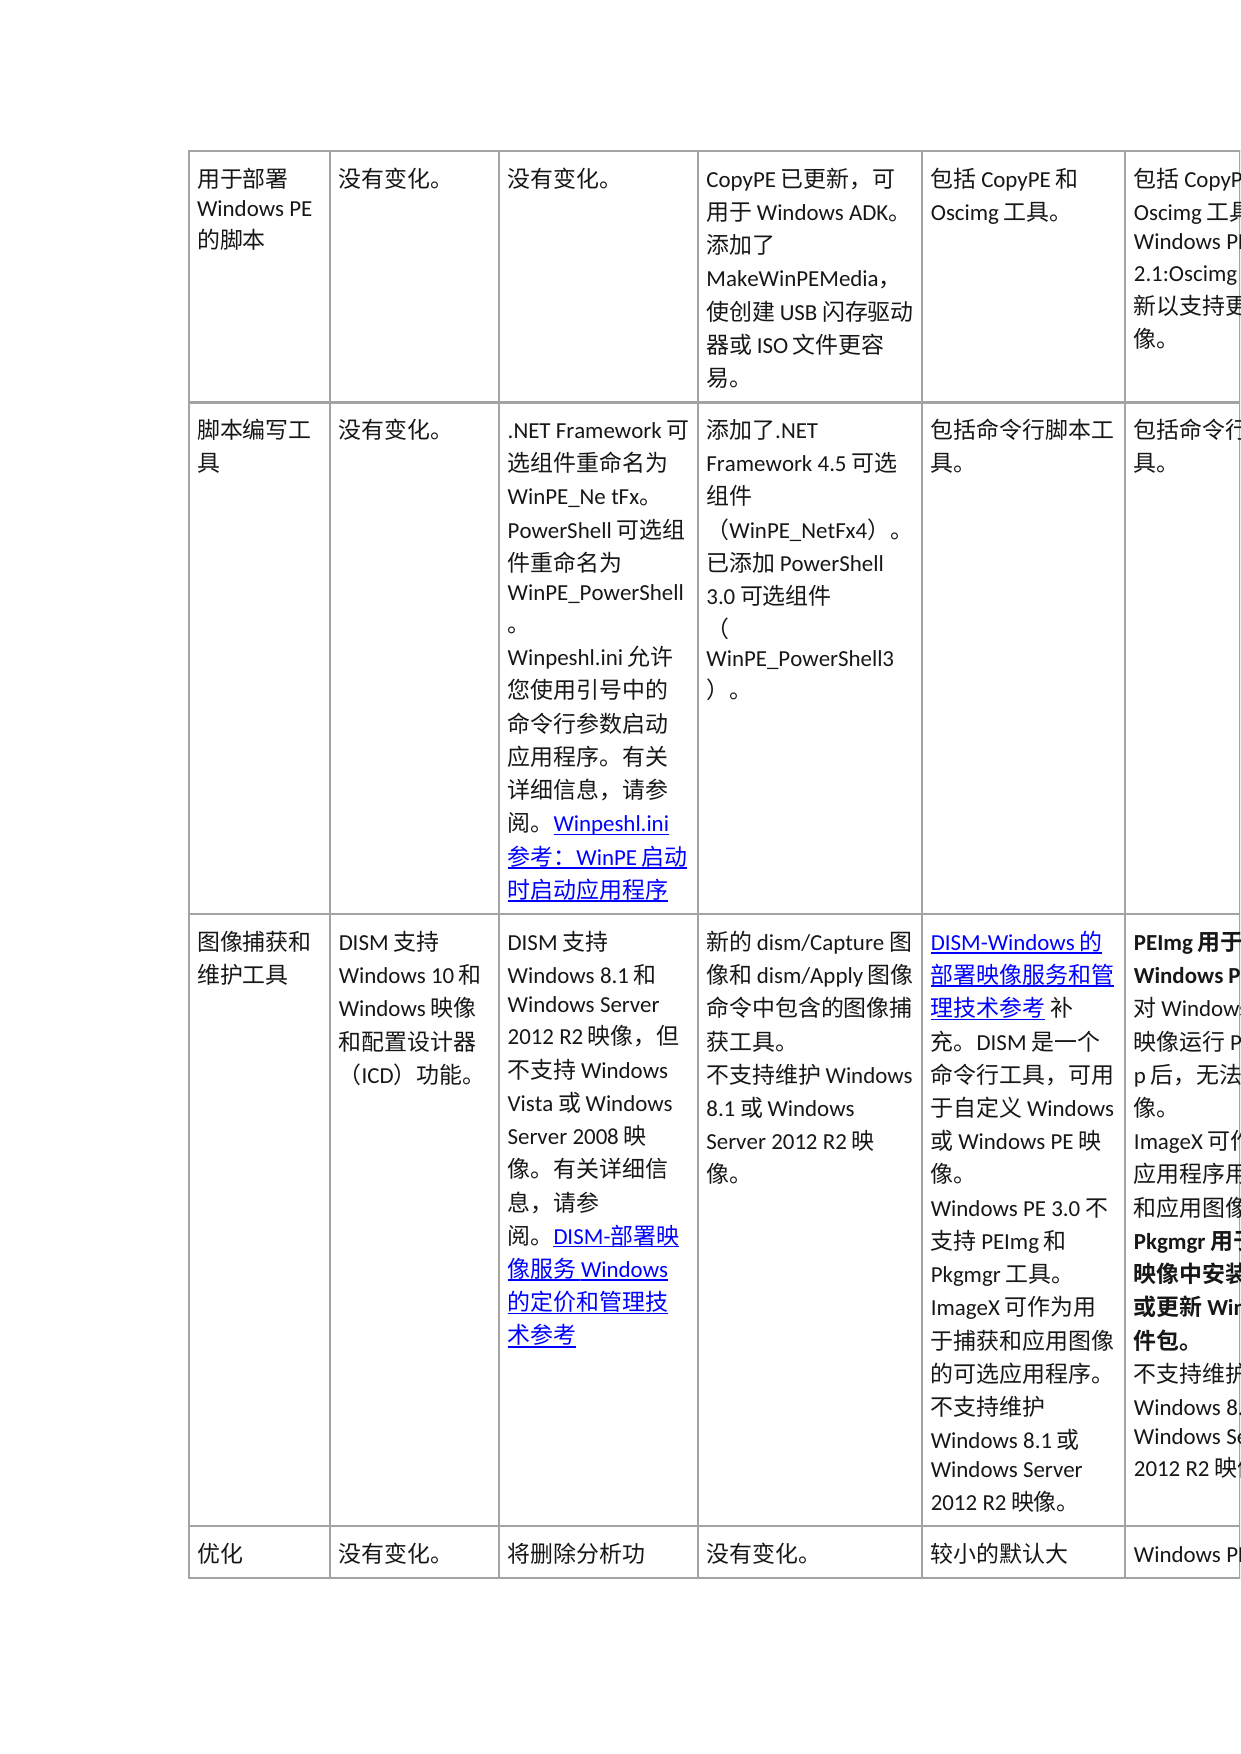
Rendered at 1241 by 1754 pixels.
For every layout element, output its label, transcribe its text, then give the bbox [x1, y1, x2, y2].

table_cell .NET Framework可选组件重命名为WinPE_Ne tFx。 PowerShell可选组件重命名为WinPE_PowerShell。 Winpeshl.ini允许您使用引号中的命令行参数启动应用程序。有关详细信息，请参阅。Winpeshl.ini参考：WinPE启动时启动应用程序 [500, 404, 697, 913]
table_cell 包括CopyPE和Oscimg工具。 Windows PE 2.1:Oscimg工具已更新以支持更大的图像。 [1126, 152, 1239, 401]
table_cell 没有变化。 [699, 1527, 921, 1577]
table_cell 用于部署Windows PE的脚本 [190, 152, 329, 401]
table_cell 脚本编写工具 [190, 404, 329, 913]
table_cell DISM支持Windows 8.1和Windows Server 2012 R2映像，但不支持Windows Vista或Windows Server 2008映像。有关详细信息，请参阅。DISM-部署映像服务Windows的定价和管理技术参考 [500, 915, 697, 1525]
table_cell 没有变化。 [500, 152, 697, 401]
table_cell PEImg用于服务Windows PE映像。 对Windows PE 2.0映像运行PEImg/prep后，无法修改映像。 ImageX可作为可选应用程序用于捕获和应用图像。 Pkgmgr用于在脱机映像中安装、删除或更新Windows软件包。 不支持维护Windows 8.1或Windows Server 2012 R2映像。 [1126, 915, 1239, 1525]
table_cell CopyPE已更新，可用于Windows ADK。 添加了MakeWinPEMedia，使创建USB闪存驱动器或ISO文件更容易。 [699, 152, 921, 401]
table_cell 没有变化。 [331, 152, 498, 401]
table_cell 添加了.NET Framework 4.5可选组件（WinPE_NetFx4）。 已添加PowerShell 3.0可选组件（WinPE_PowerShell3）。 [699, 404, 921, 913]
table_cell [500, 1527, 697, 1577]
table_cell 包括CopyPE和Oscimg工具。 [923, 152, 1124, 401]
table_cell 包括命令行脚本工具。 [1126, 404, 1239, 913]
table_cell 没有变化。 [331, 1527, 498, 1577]
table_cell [1126, 1527, 1239, 1577]
table_cell 新的dism/Capture图像和dism/Apply图像命令中包含的图像捕获工具。 不支持维护Windows 8.1或Windows Server 2012 R2映像。 [699, 915, 921, 1525]
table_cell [923, 1527, 1124, 1577]
table_cell DISM-Windows的部署映像服务和管理技术参考 补充。DISM是一个命令行工具，可用于自定义Windows或Windows PE映像。 Windows PE 3.0不支持PEImg和Pkgmgr工具。 ImageX可作为用于捕获和应用图像的可选应用程序。 不支持维护Windows 8.1或Windows Server 2012 R2映像。 [923, 915, 1124, 1525]
table_cell DISM支持Windows 10和Windows映像和配置设计器（ICD）功能。 [331, 915, 498, 1525]
table_cell 图像捕获和维护工具 [190, 915, 329, 1525]
table_cell 包括命令行脚本工具。 [923, 404, 1124, 913]
table_cell 优化Windows PE [190, 1527, 329, 1577]
table_cell 没有变化。 [331, 404, 498, 913]
